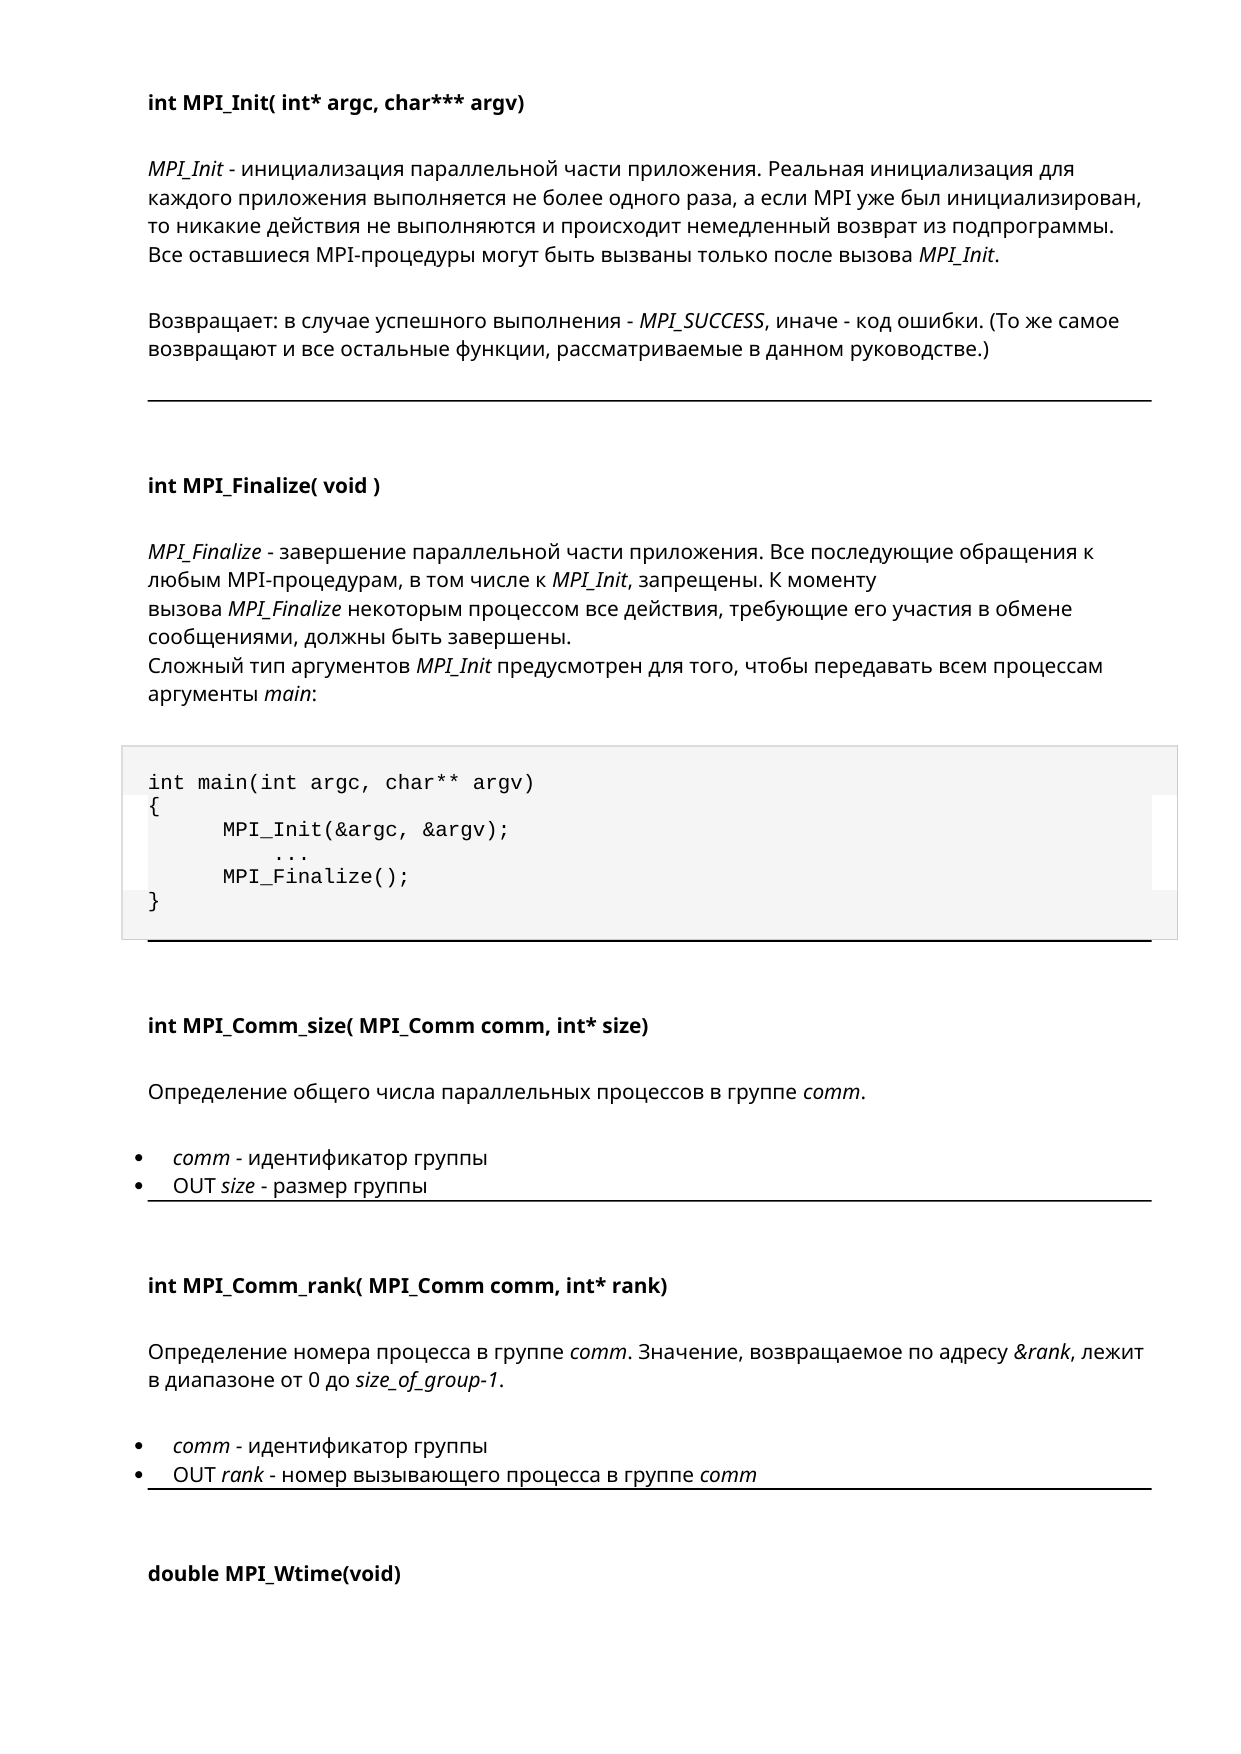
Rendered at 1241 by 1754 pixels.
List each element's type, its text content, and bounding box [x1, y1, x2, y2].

list OUT rank - номер вызывающего процесса в группе comm [135, 1460, 1152, 1488]
text MPI_Init - инициализация параллельной части приложения. Реальная инициализация для каждого приложения выполняется не более одного раза, а если MPI уже был инициализирован, то никакие действия не выполняются и происходит немедленный возврат из подпрограммы. Все оставшиеся MPI-процедуры могут быть вызваны только после вызова MPI_Init. [148, 154, 1152, 268]
text Возвращает: в случае успешного выполнения - MPI_SUCCESS, иначе - код ошибки. (То же самое возвращают и все остальные функции, рассматриваемые в данном руководстве.) [148, 306, 1152, 363]
list comm - идентификатор группы [135, 1143, 1152, 1172]
list comm - идентификатор группы [135, 1431, 1152, 1460]
text int MPI_Finalize( void ) [148, 471, 1152, 499]
text Определение общего числа параллельных процессов в группе comm. [148, 1077, 1152, 1106]
text int MPI_Comm_rank( MPI_Comm comm, int* rank) [148, 1271, 1152, 1299]
text MPI_Finalize - завершение параллельной части приложения. Все последующие обращения к любым MPI-процедурам, в том числе к MPI_Init, запрещены. К моменту вызова MPI_Finalize некоторым процессом все действия, требующие его участия в обмене сообщениями, должны быть завершены. Сложный тип аргументов MPI_Init предусмотрен для того, чтобы передавать всем процессам аргументы main: [148, 537, 1152, 708]
text MPI_Init(&argc, &argv); [148, 819, 1152, 843]
text int MPI_Comm_size( MPI_Comm comm, int* size) [148, 1011, 1152, 1040]
text double MPI_Wtime(void) [148, 1559, 1152, 1588]
text ... [148, 843, 1152, 863]
list OUT size - размер группы [135, 1172, 1152, 1200]
text int main(int argc, char** argv) [123, 747, 1177, 795]
text Определение номера процесса в группе comm. Значение, возвращаемое по адресу &rank, лежит в диапазоне от 0 до size_of_group-1. [148, 1337, 1152, 1394]
text int MPI_Init( int* argc, char*** argv) [148, 88, 1152, 117]
text { [148, 795, 1152, 819]
text } [123, 863, 1177, 939]
